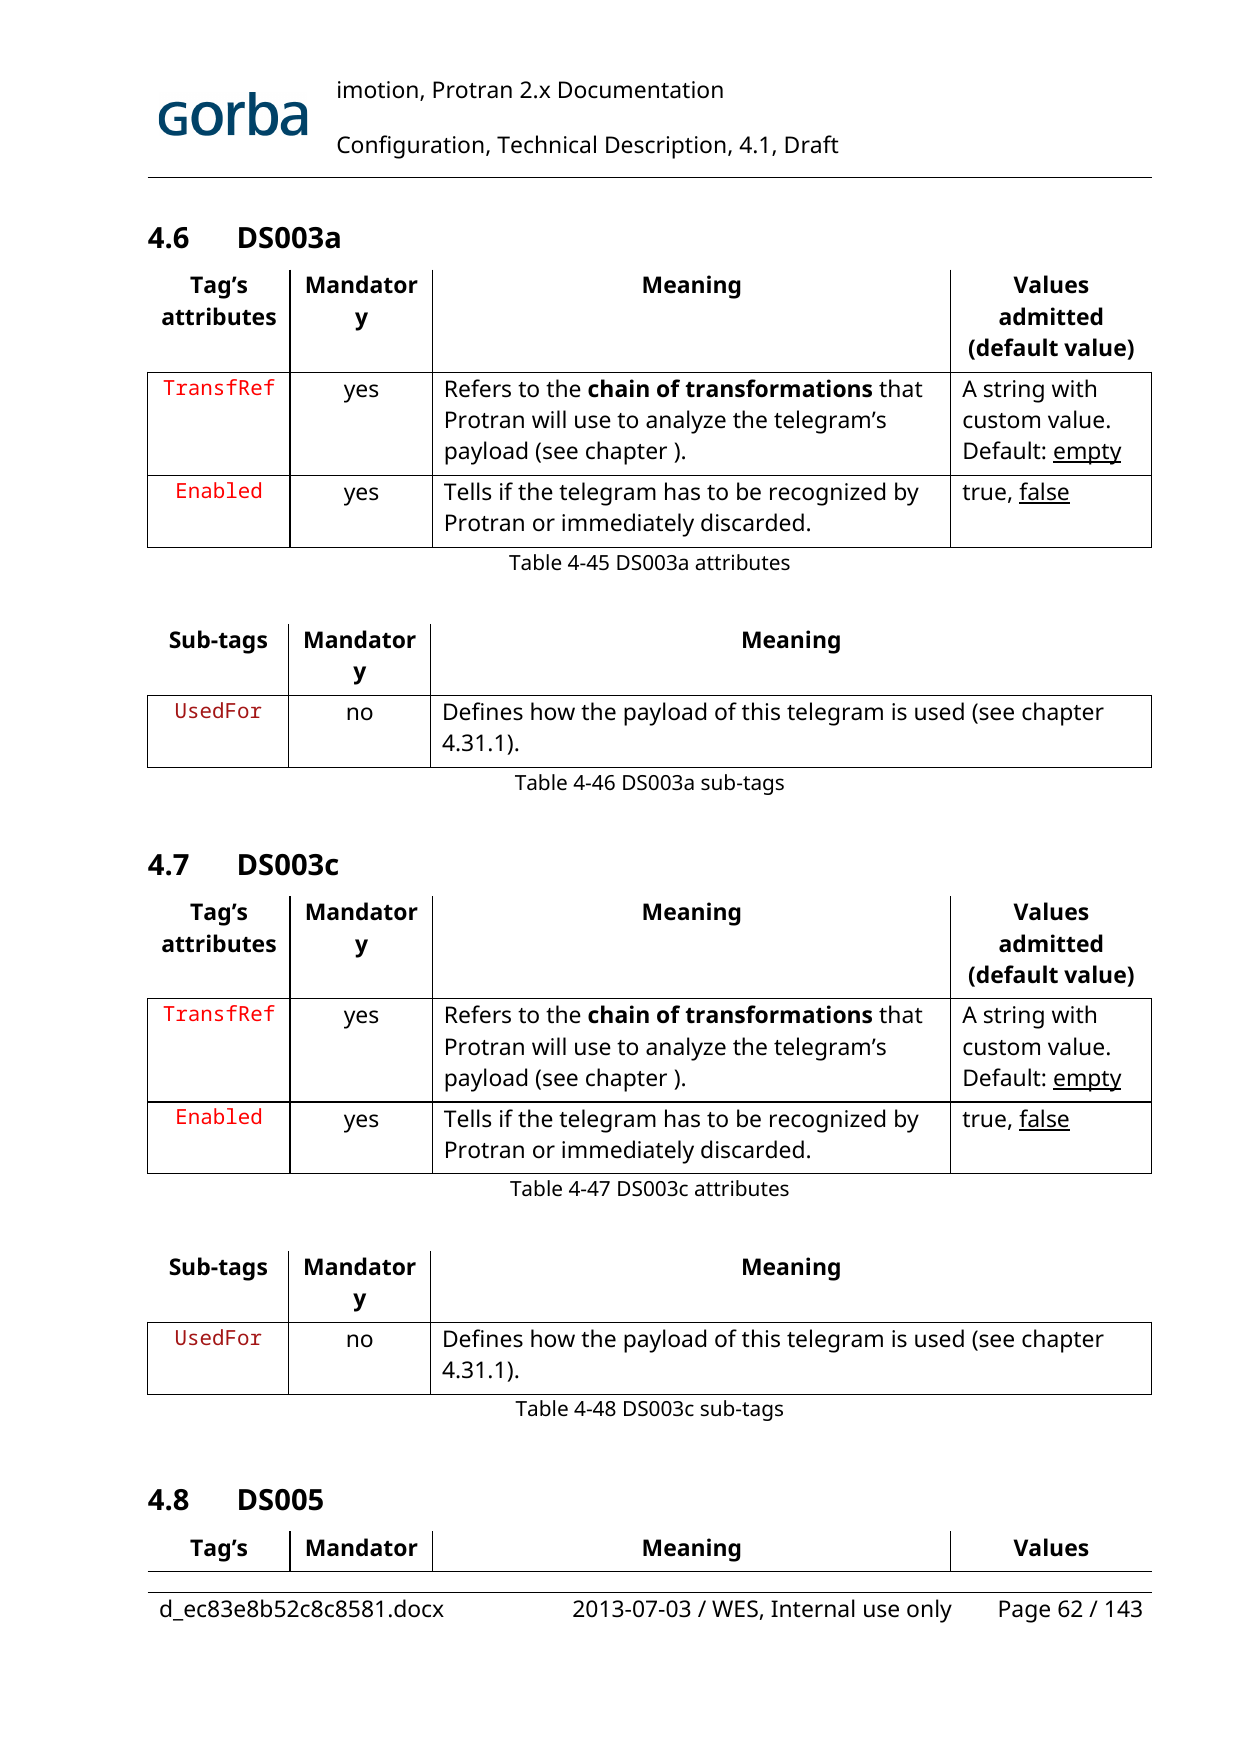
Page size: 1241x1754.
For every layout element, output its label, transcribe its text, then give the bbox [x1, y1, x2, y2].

table_cell yes [291, 1103, 432, 1173]
table_header Mandatory [291, 1531, 432, 1571]
table_cell Enabled [148, 476, 289, 547]
subtitle DS005 [148, 1479, 1152, 1519]
table_header Meaning [431, 624, 1152, 695]
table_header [951, 1531, 1152, 1571]
table_header Mandatory [291, 270, 432, 372]
table_cell Enabled [148, 1103, 289, 1173]
table_header Tag’s attributes [148, 270, 289, 372]
table_header Tag’s attributes [148, 896, 289, 998]
table_cell yes [291, 373, 432, 475]
table_cell TransfRef [148, 373, 289, 475]
table_header Mandatory [289, 624, 430, 695]
table_cell Tells if the telegram has to be recognized by Protran or immediately discarded. [433, 1103, 950, 1173]
table_cell Tells if the telegram has to be recognized by Protran or immediately discarded. [433, 476, 950, 547]
table_cell TransfRef [148, 999, 289, 1101]
table_cell yes [291, 999, 432, 1101]
table_header Tag’s attributes [148, 1531, 289, 1571]
table_cell yes [291, 476, 432, 547]
table_header Sub-tags [148, 1251, 288, 1322]
table_cell Defines how the payload of this telegram is used (see chapter 4.31.1). [431, 696, 1151, 767]
table_header Meaning [433, 1531, 950, 1571]
table_cell true, false [951, 1103, 1151, 1173]
table_header Meaning [431, 1251, 1152, 1322]
table_cell Refers to the chain of transformations that Protran will use to analyze the telegram’s payload (see chapter 5). [433, 999, 950, 1101]
table_cell UsedFor [148, 1323, 288, 1393]
table_cell A string with custom value. Default: empty [951, 999, 1151, 1101]
subtitle DS003a [148, 217, 1152, 257]
table_cell Defines how the payload of this telegram is used (see chapter 4.31.1). [431, 1323, 1151, 1393]
table_cell UsedFor [148, 696, 288, 767]
table_header Mandatory [291, 896, 432, 998]
table_header Meaning [433, 270, 950, 372]
table_cell no [289, 1323, 430, 1393]
table_header Values admitted (default value) [951, 270, 1152, 372]
table_cell no [289, 696, 430, 767]
table_header Sub-tags [148, 624, 288, 695]
table_header Values admitted (default value) [951, 896, 1152, 998]
table_header Meaning [433, 896, 950, 998]
picture [158, 92, 308, 136]
subtitle DS003c [148, 844, 1152, 884]
table_header Mandatory [289, 1251, 430, 1322]
table_cell Refers to the chain of transformations that Protran will use to analyze the telegram’s payload (see chapter 5). [433, 373, 950, 475]
table_cell A string with custom value. Default: empty [951, 373, 1151, 475]
table_cell true, false [951, 476, 1151, 547]
